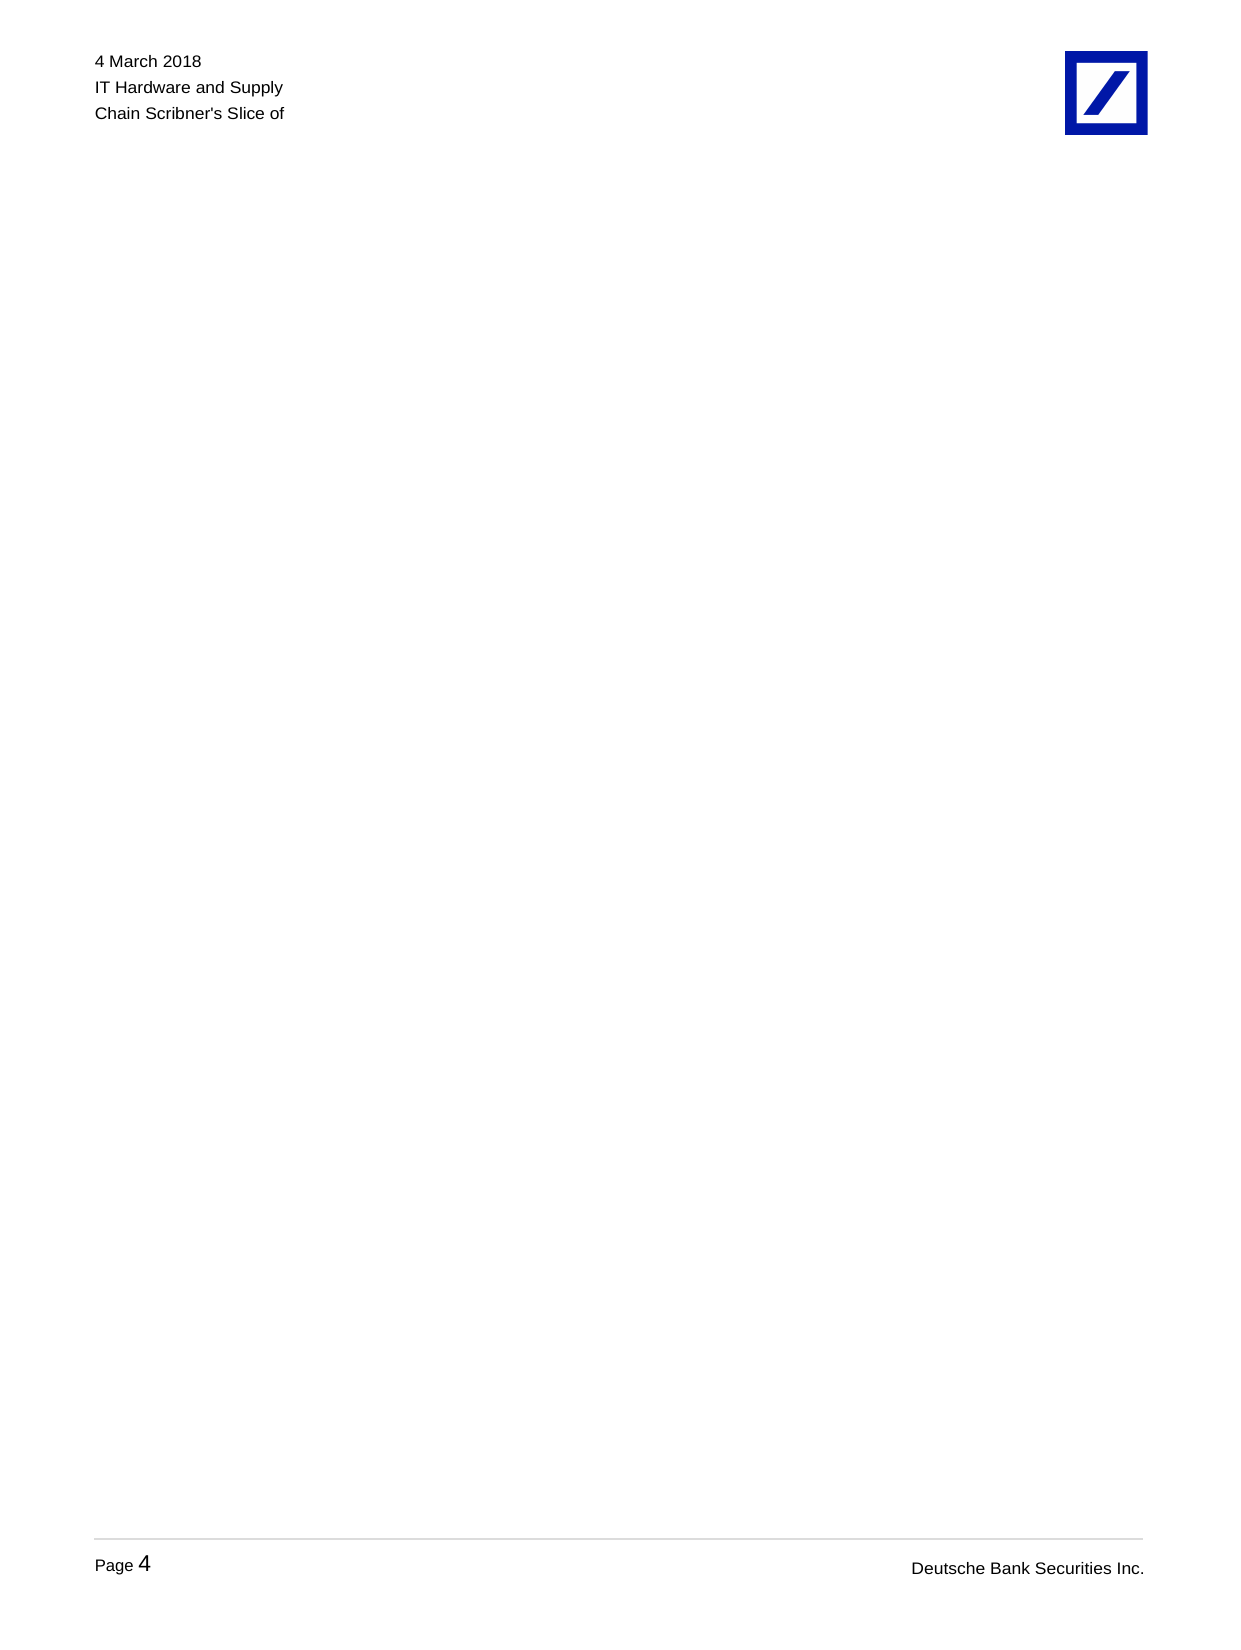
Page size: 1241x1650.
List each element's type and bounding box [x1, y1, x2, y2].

picture [1065, 51, 1148, 135]
